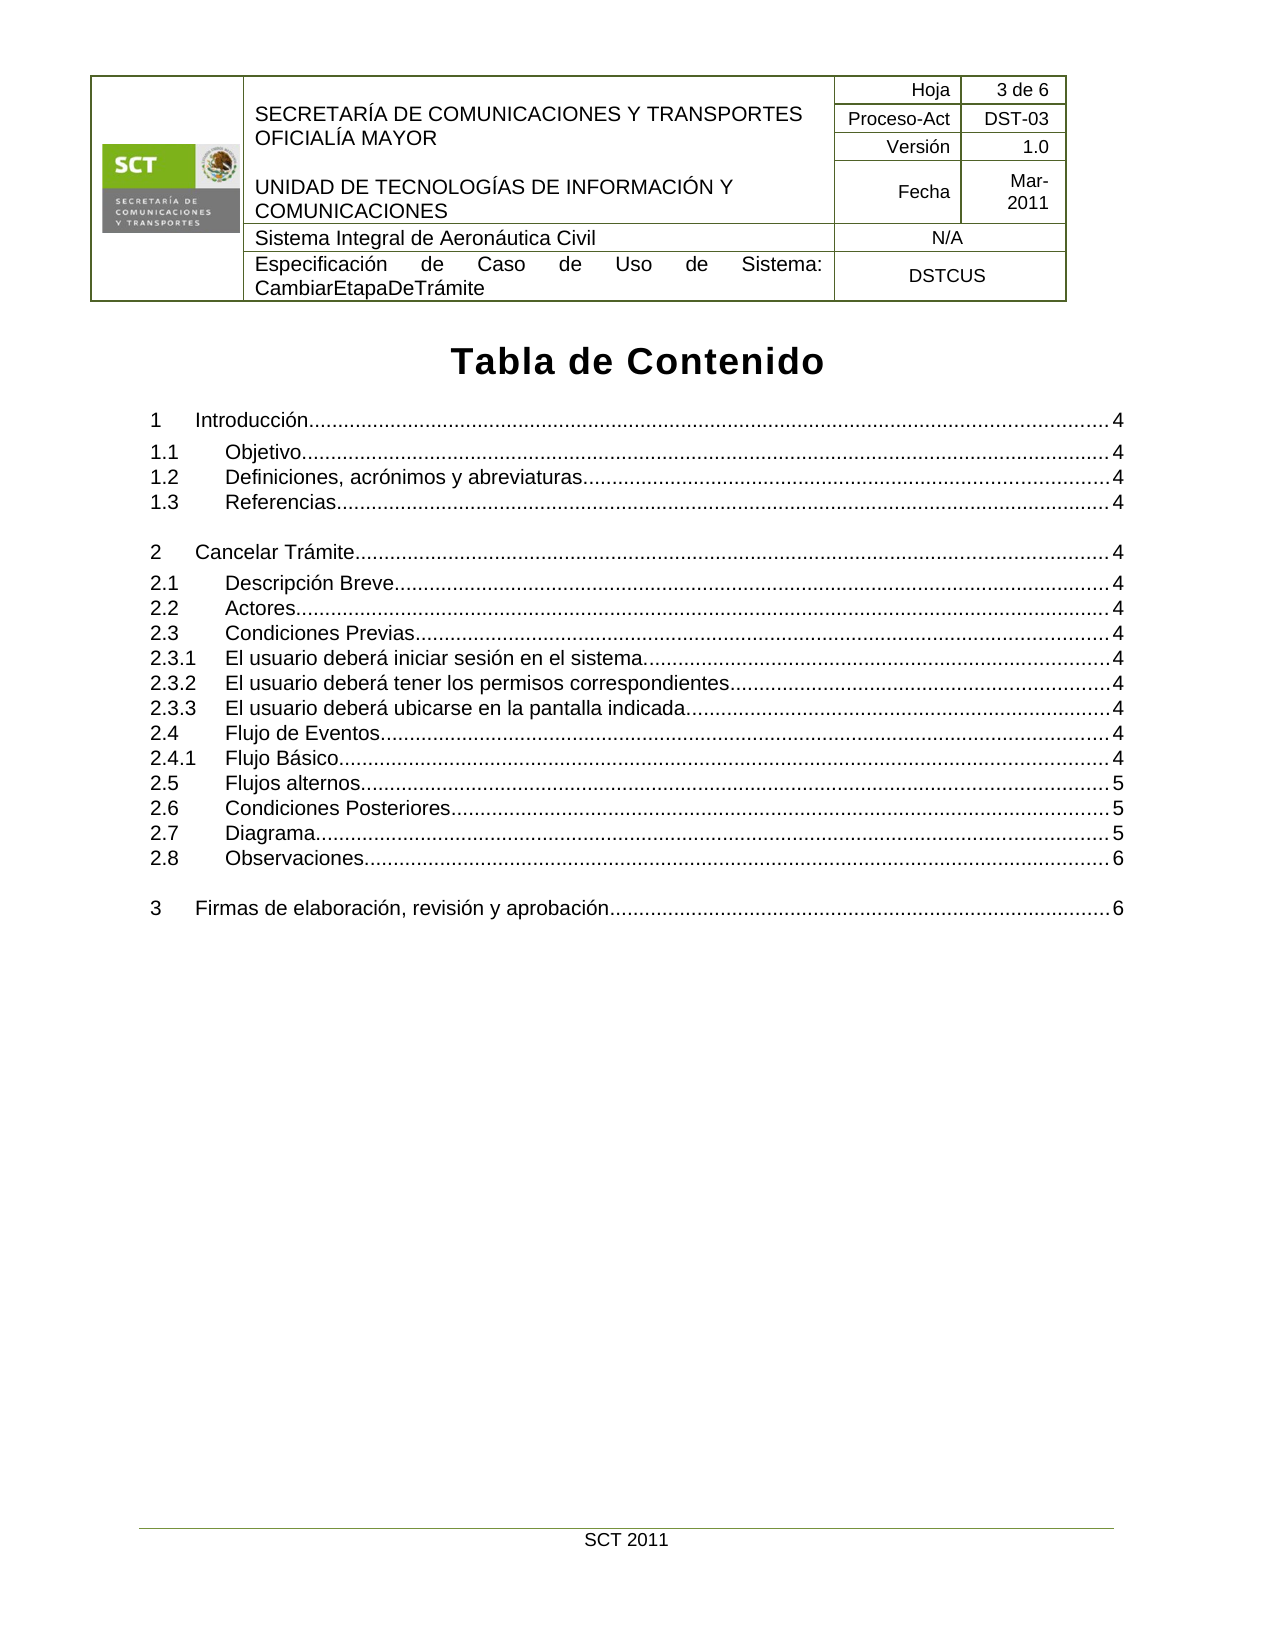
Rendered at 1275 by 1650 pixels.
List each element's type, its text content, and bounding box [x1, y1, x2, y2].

text 2.3.1 El usuario deberá iniciar sesión en el sistema. 4 [150, 645, 1125, 670]
text 2.3 Condiciones Previas 4 [150, 620, 1125, 645]
text 1.2 Definiciones, acrónimos y abreviaturas 4 [150, 463, 1125, 488]
text 2.5 Flujos alternos 5 [150, 770, 1125, 795]
text 2.3.3 El usuario deberá ubicarse en la pantalla indicada. 4 [150, 695, 1125, 720]
text 2.8 Observaciones 6 [150, 845, 1125, 870]
text 1.3 Referencias 4 [150, 488, 1125, 513]
subtitle Tabla de Contenido [150, 339, 1125, 382]
text 2 Cancelar Trámite 4 [150, 538, 1125, 563]
text 2.1 Descripción Breve 4 [150, 570, 1125, 595]
text 1.1 Objetivo 4 [150, 438, 1125, 463]
text 2.6 Condiciones Posteriores 5 [150, 795, 1125, 820]
text 1 Introducción 4 [150, 407, 1125, 432]
text 2.4 Flujo de Eventos 4 [150, 720, 1125, 745]
text 2.3.2 El usuario deberá tener los permisos correspondientes 4 [150, 670, 1125, 695]
text 3 Firmas de elaboración, revisión y aprobación 6 [150, 895, 1125, 920]
text 2.4.1 Flujo Básico 4 [150, 745, 1125, 770]
text 2.7 Diagrama 5 [150, 820, 1125, 845]
text 2.2 Actores 4 [150, 595, 1125, 620]
